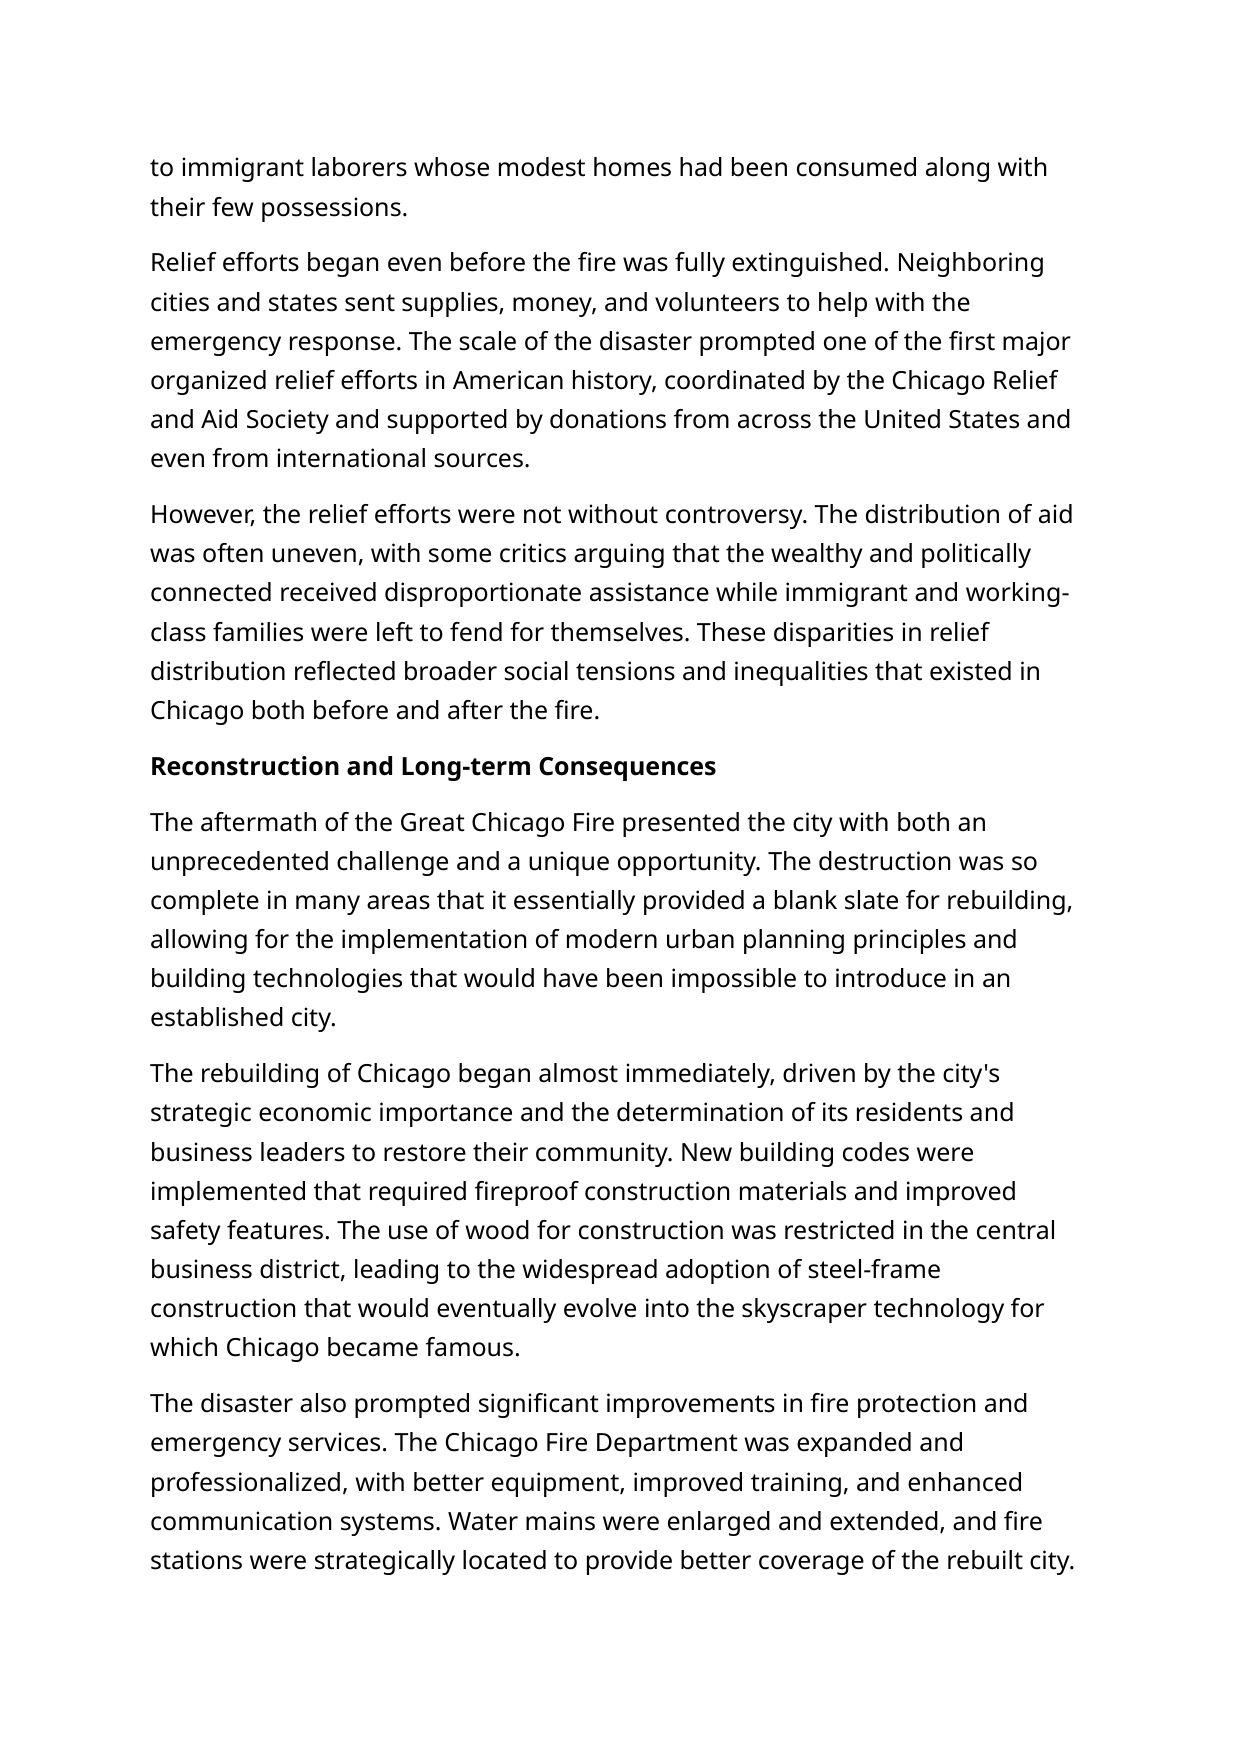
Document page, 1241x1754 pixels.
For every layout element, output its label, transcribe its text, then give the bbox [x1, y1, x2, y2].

text The aftermath of the Great Chicago Fire presented the city with both an unprecedented challenge and a unique opportunity. The destruction was so complete in many areas that it essentially provided a blank slate for rebuilding, allowing for the implementation of modern urban planning principles and building technologies that would have been impossible to introduce in an established city. [150, 804, 1090, 1034]
text Reconstruction and Long-term Consequences [150, 748, 1090, 782]
text Relief efforts began even before the fire was fully extinguished. Neighboring cities and states sent supplies, money, and volunteers to help with the emergency response. The scale of the disaster prompted one of the first major organized relief efforts in American history, coordinated by the Chicago Relief and Aid Society and supported by donations from across the United States and even from international sources. [150, 245, 1090, 475]
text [150, 150, 1090, 223]
text However, the relief efforts were not without controversy. The distribution of aid was often uneven, with some critics arguing that the wealthy and politically connected received disproportionate assistance while immigrant and working-class families were left to fend for themselves. These disparities in relief distribution reflected broader social tensions and inequalities that existed in Chicago both before and after the fire. [150, 497, 1090, 727]
text The disaster also prompted significant improvements in fire protection and emergency services. The Chicago Fire Department was expanded and professionalized, with better equipment, improved training, and enhanced communication systems. Water mains were enlarged and extended, and fire stations were strategically located to provide better coverage of the rebuilt city. [150, 1386, 1090, 1577]
text The rebuilding of Chicago began almost immediately, driven by the city's strategic economic importance and the determination of its residents and business leaders to restore their community. New building codes were implemented that required fireproof construction materials and improved safety features. The use of wood for construction was restricted in the central business district, leading to the widespread adoption of steel-frame construction that would eventually evolve into the skyscraper technology for which Chicago became famous. [150, 1056, 1090, 1364]
